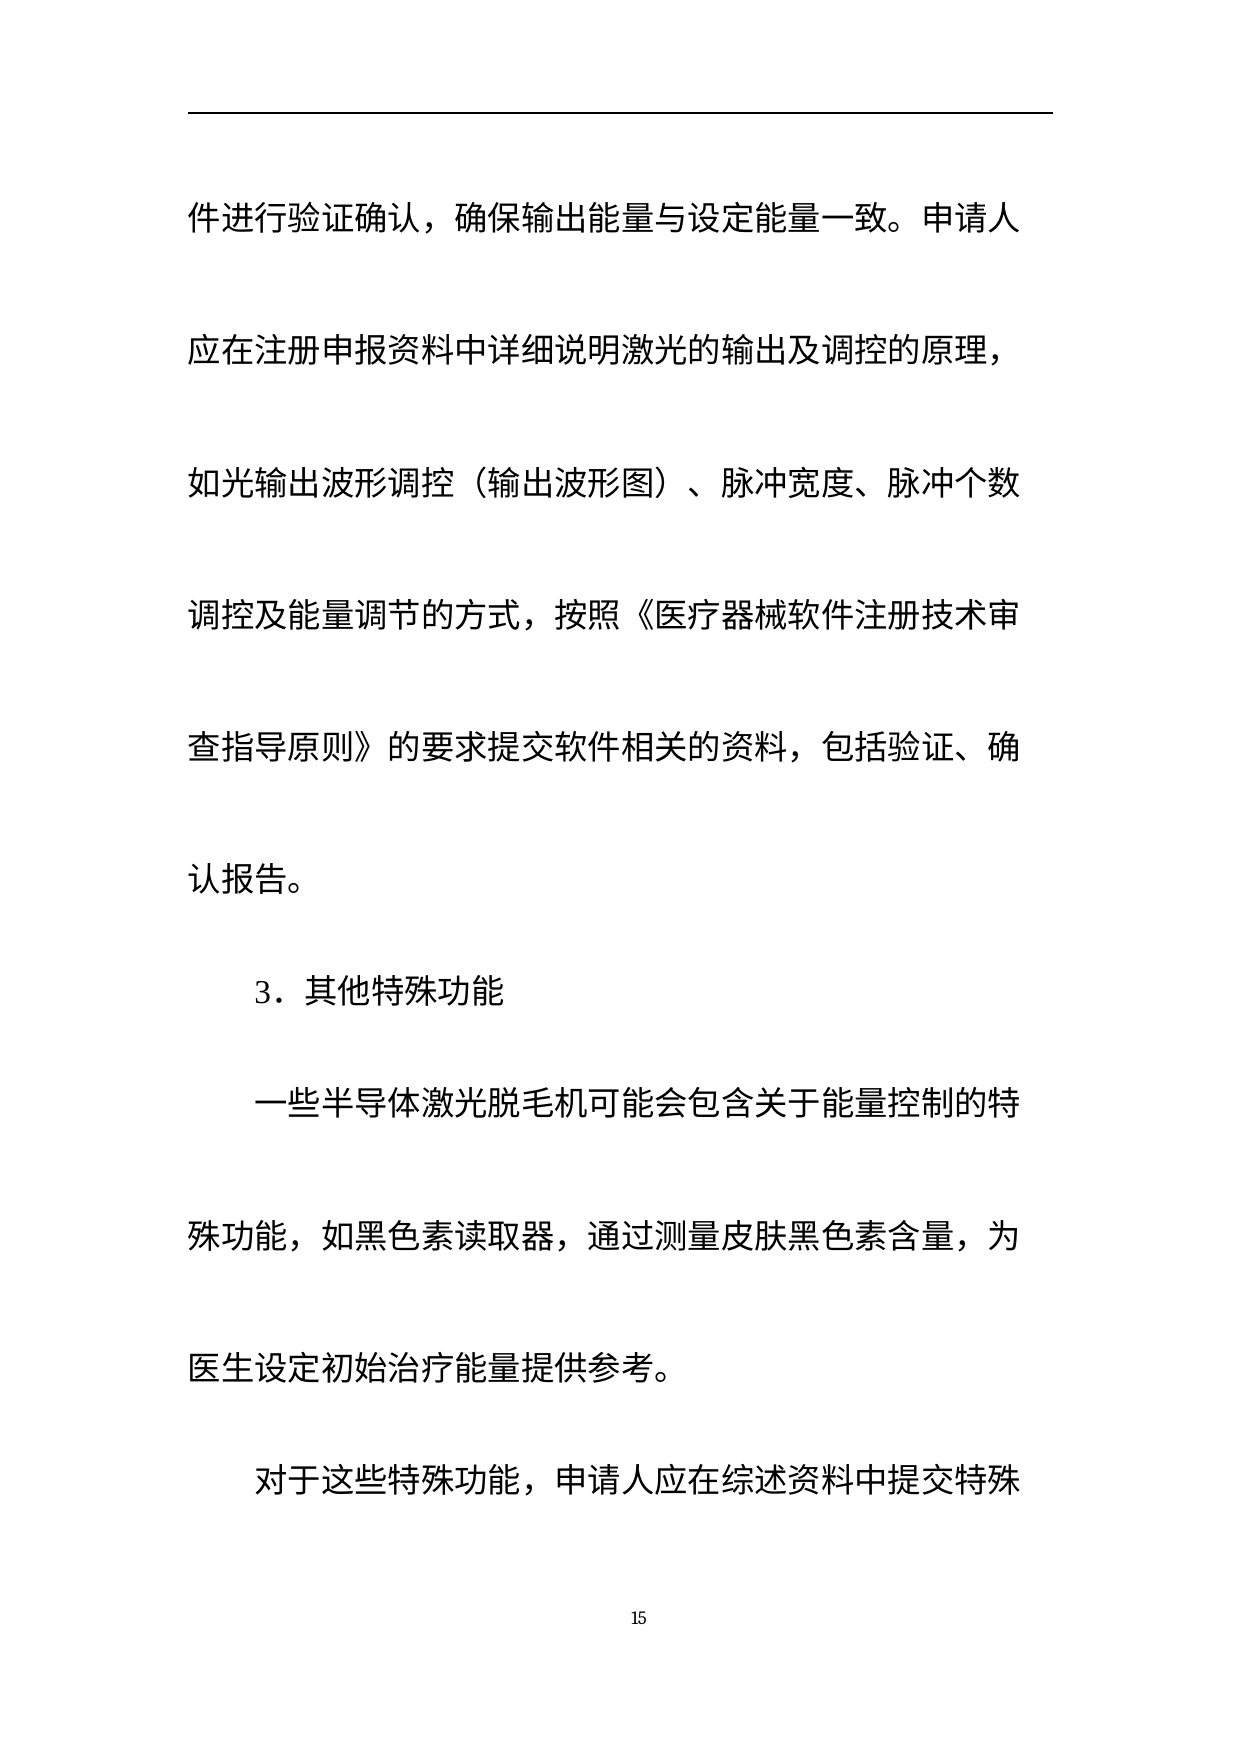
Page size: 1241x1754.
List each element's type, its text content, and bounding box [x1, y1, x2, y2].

text 3．其他特殊功能 [187, 945, 1053, 1033]
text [187, 1434, 1053, 1522]
text 一些半导体激光脱毛机可能会包含关于能量控制的特殊功能，如黑色素读取器，通过测量皮肤黑色素含量，为医生设定初始治疗能量提供参考。 [187, 1057, 1053, 1410]
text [187, 172, 1053, 921]
